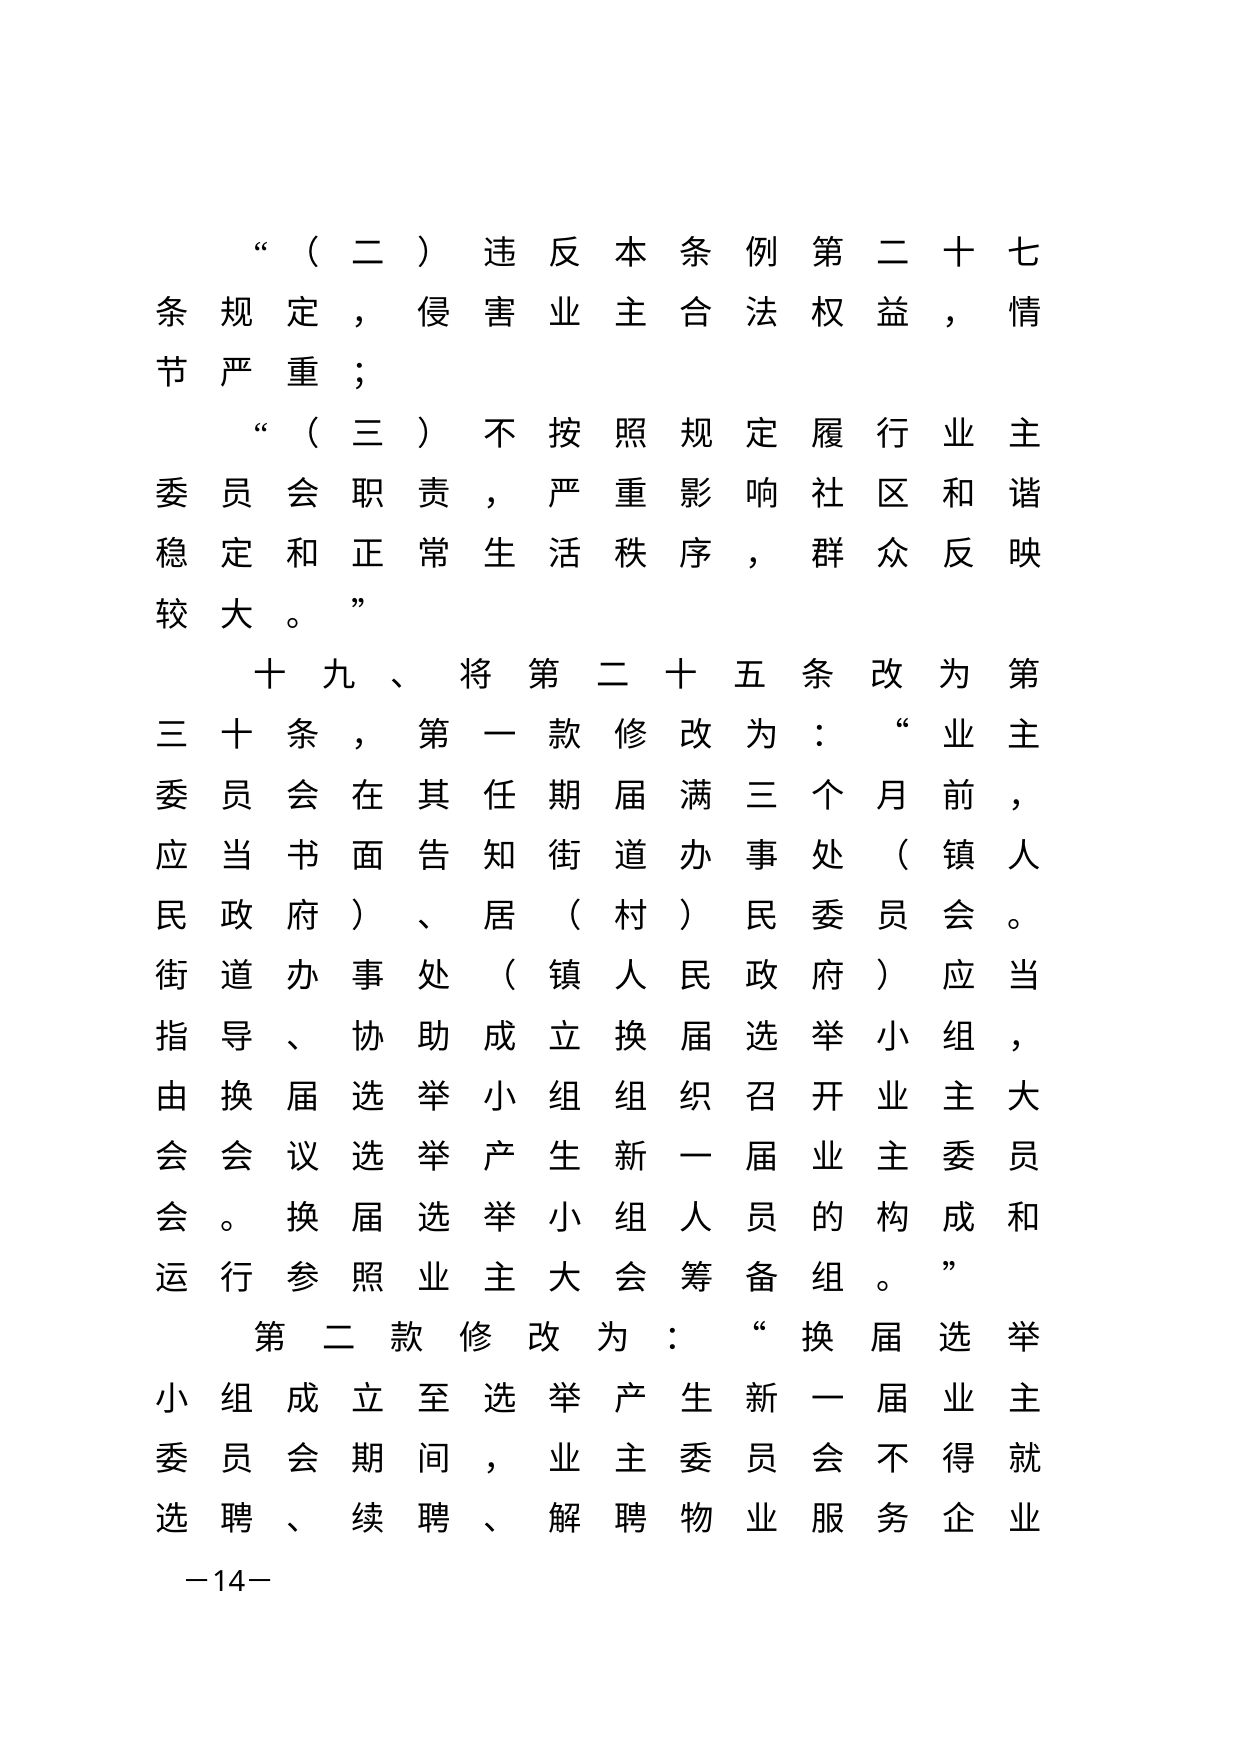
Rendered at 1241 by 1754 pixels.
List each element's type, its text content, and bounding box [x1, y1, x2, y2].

list “（二）违反本条例第二十七条规定，侵害业主合法权益，情节严重； [155, 219, 1073, 400]
list 第二款修改为：“换届选举小组成立至选举产生新一届业主委员会期间，业主委员会不得就选聘、续聘、解聘物业服务企业等共同管理事项，组织召开业主大会会议，但发生危及房屋安全和人身财产安全的紧急情况，需要立即使用住宅专项维修资金进行维修、更新、改造的除外。” [155, 1305, 1073, 1546]
list “（三）不按照规定履行业主委员会职责，严重影响社区和谐稳定和正常生活秩序，群众反映较大。” [155, 400, 1073, 642]
list 十九、将第二十五条改为第三十条，第一款修改为：“业主委员会在其任期届满三个月前，应当书面告知街道办事处（镇人民政府）、居（村）民委员会。街道办事处（镇人民政府）应当指导、协助成立换届选举小组，由换届选举小组组织召开业主大会会议选举产生新一届业主委员会。换届选举小组人员的构成和运行参照业主大会筹备组。” [155, 642, 1073, 1305]
